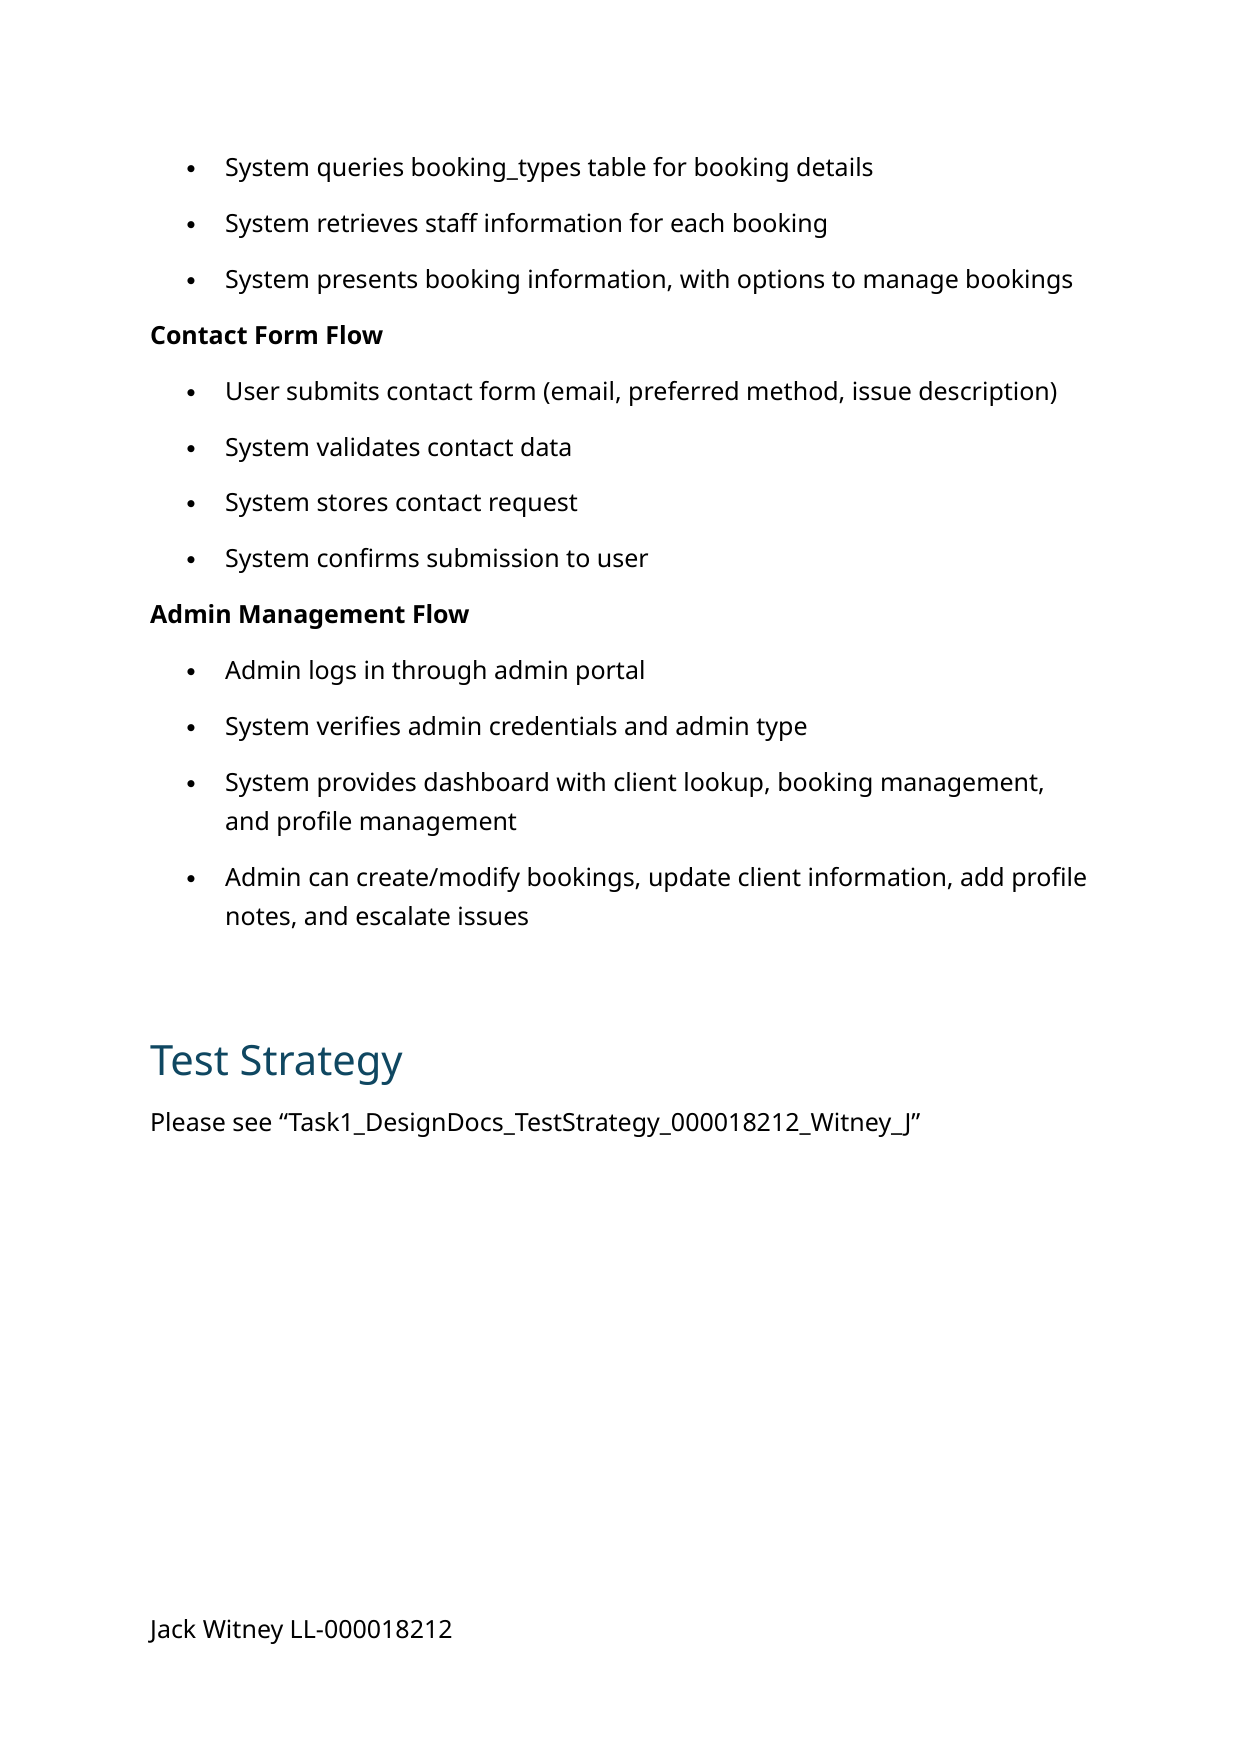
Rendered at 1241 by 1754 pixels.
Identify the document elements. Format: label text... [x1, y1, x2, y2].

list System confirms submission to user [187, 541, 1090, 575]
list System provides dashboard with client lookup, booking management, and profile management [187, 764, 1090, 837]
text Contact Form Flow [150, 317, 1090, 352]
list System verifies admin credentials and admin type [187, 708, 1090, 742]
subtitle Test Strategy [150, 1031, 1090, 1088]
list System stores contact request [187, 485, 1090, 519]
list System retrieves staff information for each booking [187, 206, 1090, 240]
list Admin logs in through admin portal [187, 652, 1090, 687]
list System queries booking_types table for booking details [187, 150, 1090, 184]
text Admin Management Flow [150, 597, 1090, 631]
text Please see “Task1_DesignDocs_TestStrategy_000018212_Witney_J” [150, 1104, 1090, 1138]
list Admin can create/modify bookings, update client information, add profile notes, and escalate issues [187, 859, 1090, 932]
list System validates contact data [187, 429, 1090, 463]
list System presents booking information, with options to manage bookings [187, 262, 1090, 296]
list User submits contact form (email, preferred method, issue description) [187, 373, 1090, 407]
